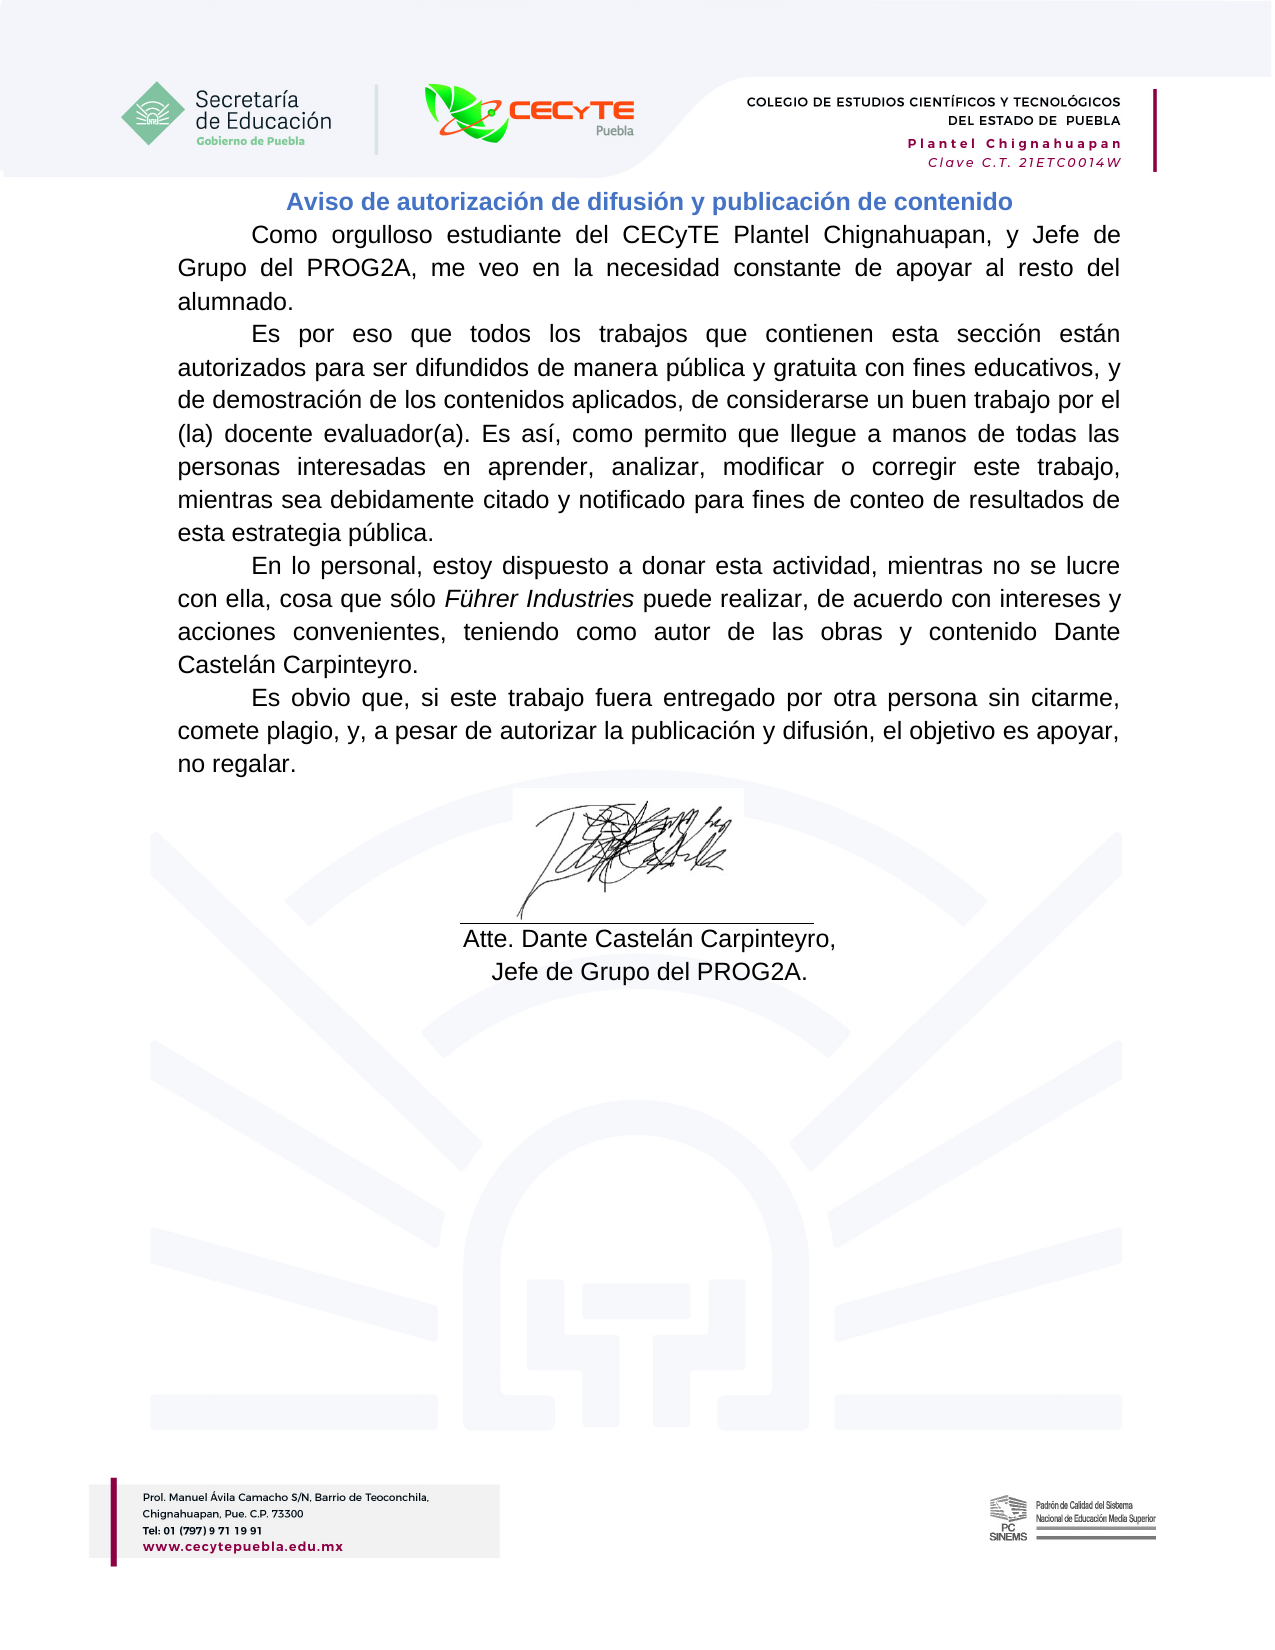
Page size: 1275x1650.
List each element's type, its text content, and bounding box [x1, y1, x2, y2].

text Como orgulloso estudiante del CECyTE Plantel Chignahuapan, y Jefe de Grupo del PROG2A, me veo en la necesidad constante de apoyar al resto del alumnado. [177, 220, 1122, 315]
text Es por eso que todos los trabajos que contienen esta sección están autorizados para ser difundidos de manera pública y gratuita con fines educativos, y de demostración de los contenidos aplicados, de considerarse un buen trabajo por el (la) docente evaluador(a). Es así, como permito que llegue a manos de todas las personas interesadas en aprender, analizar, modificar o corregir este trabajo, mientras sea debidamente citado y notificado para fines de conteo de resultados de esta estrategia pública. [177, 319, 1122, 546]
table_header [460, 782, 814, 923]
text Atte. Dante Castelán Carpinteyro, Jefe de Grupo del PROG2A. [443, 924, 856, 986]
text Es obvio que, si este trabajo fuera entregado por otra persona sin citarme, comete plagio, y, a pesar de autorizar la publicación y difusión, el objetivo es apoyar, no regalar. [177, 683, 1122, 777]
picture [0, 0, 1272, 1646]
text En lo personal, estoy dispuesto a donar esta actividad, mientras no se lucre con ella, cosa que sólo Führer Industries puede realizar, de acuerdo con intereses y acciones convenientes, teniendo como autor de las obras y contenido Dante Castelán Carpinteyro. [177, 551, 1122, 678]
text Aviso de autorización de difusión y publicación de contenido [177, 187, 1122, 216]
